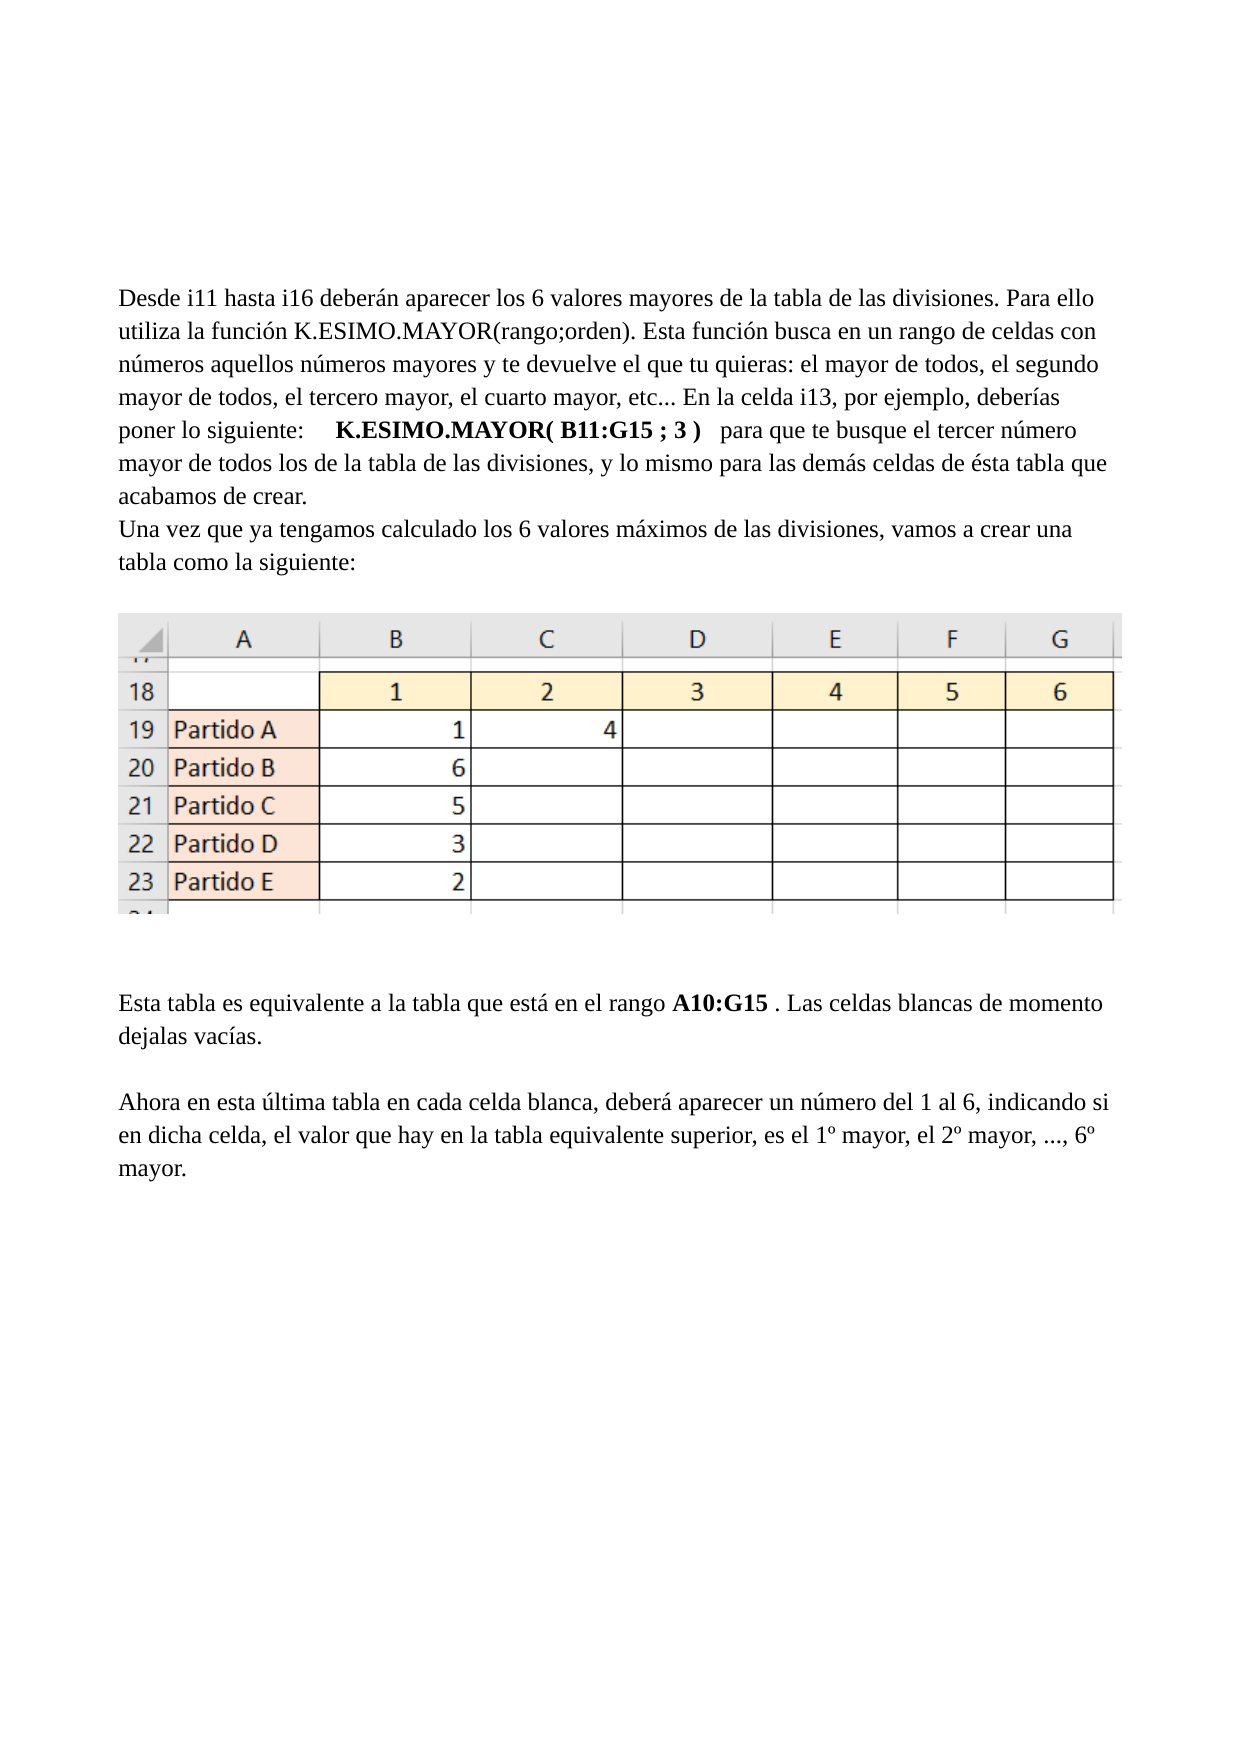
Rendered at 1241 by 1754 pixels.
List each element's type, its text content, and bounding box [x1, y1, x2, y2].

text Esta tabla es equivalente a la tabla que está en el rango A10:G15 . Las celdas blancas de momento dejalas vacías. [118, 988, 1122, 1049]
text Ahora en esta última tabla en cada celda blanca, deberá aparecer un número del 1 al 6, indicando si en dicha celda, el valor que hay en la tabla equivalente superior, es el 1º mayor, el 2º mayor, ..., 6º mayor. [118, 1087, 1122, 1182]
picture [118, 613, 1123, 914]
text Desde i11 hasta i16 deberán aparecer los 6 valores mayores de la tabla de las divisiones. Para ello utiliza la función K.ESIMO.MAYOR(rango;orden). Esta función busca en un rango de celdas con números aquellos números mayores y te devuelve el que tu quieras: el mayor de todos, el segundo mayor de todos, el tercero mayor, el cuarto mayor, etc... En la celda i13, por ejemplo, deberías poner lo siguiente: K.ESIMO.MAYOR( B11:G15 ; 3 ) para que te busque el tercer número mayor de todos los de la tabla de las divisiones, y lo mismo para las demás celdas de ésta tabla que acabamos de crear. [118, 283, 1122, 510]
text Una vez que ya tengamos calculado los 6 valores máximos de las divisiones, vamos a crear una tabla como la siguiente: [118, 514, 1122, 576]
